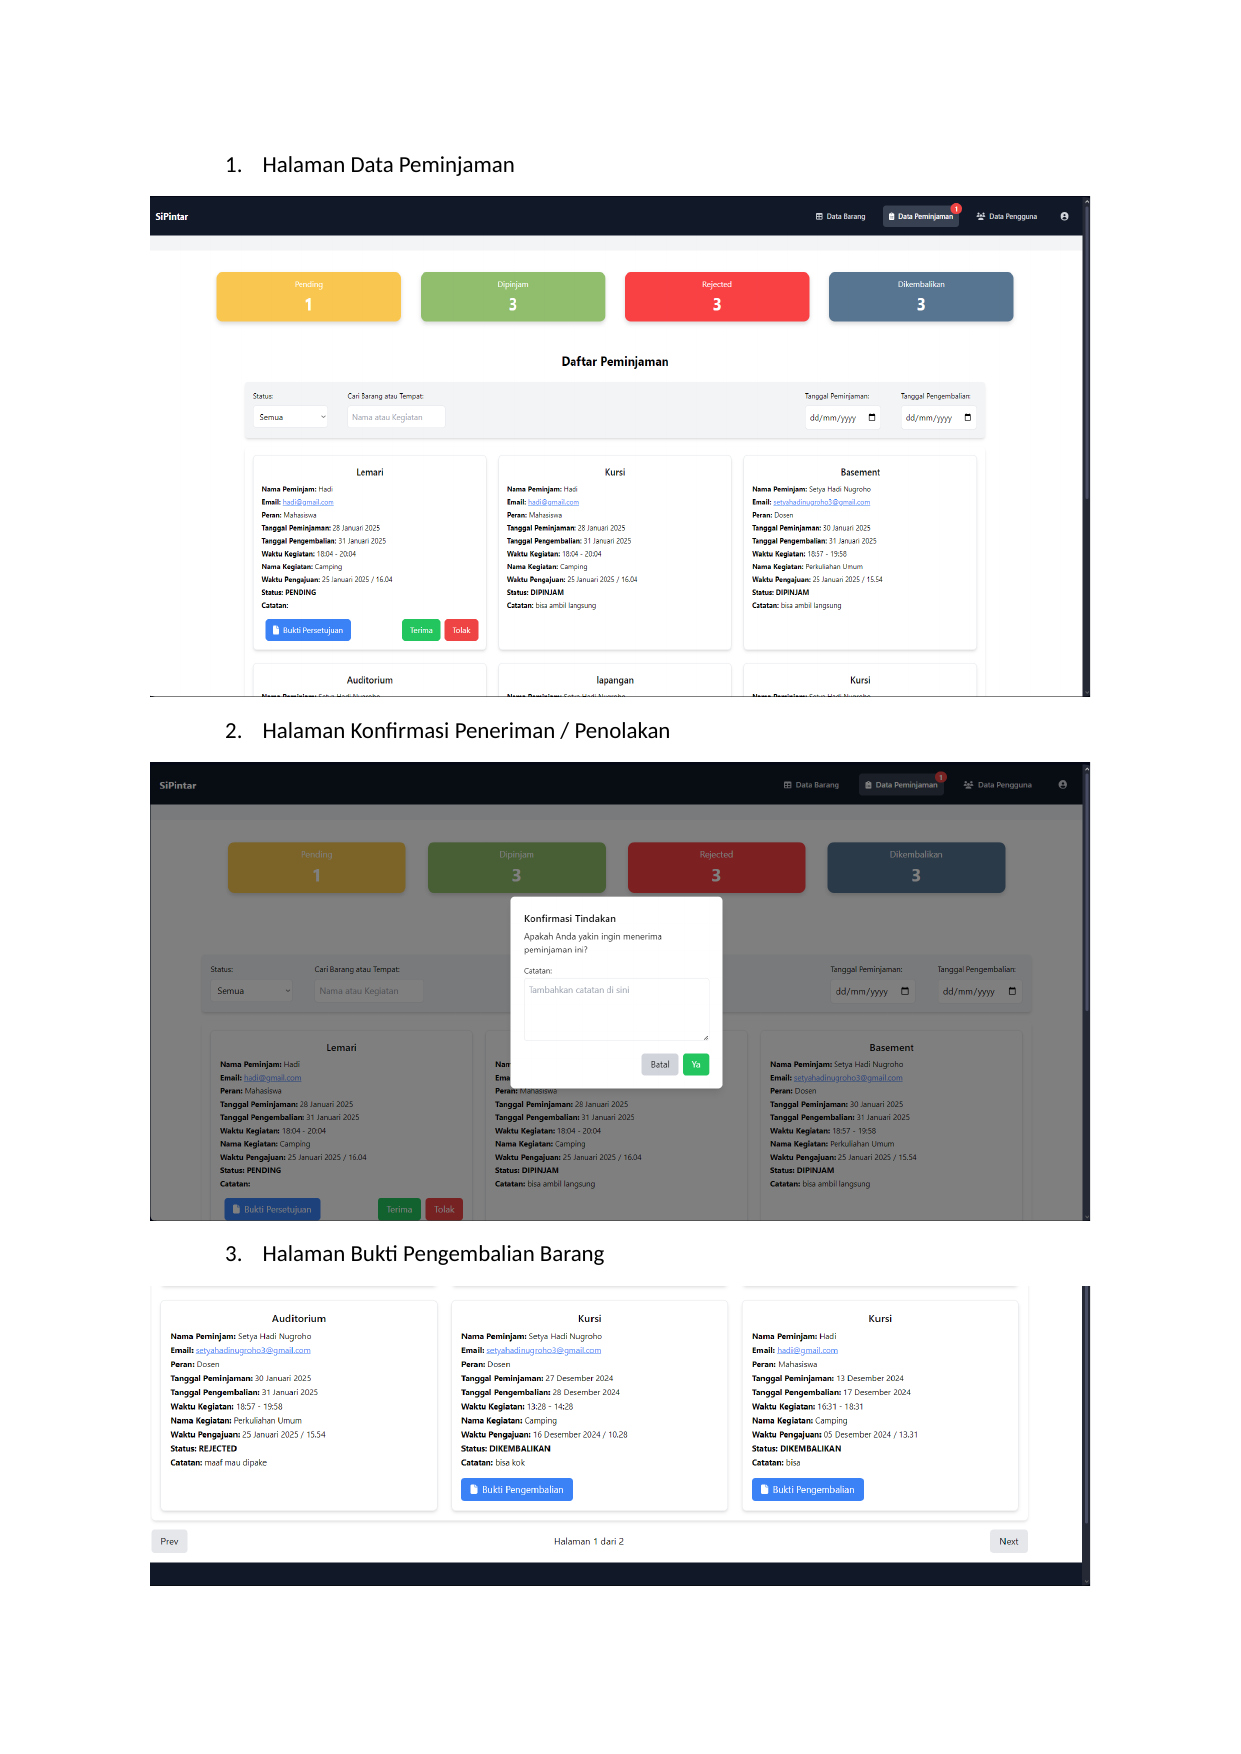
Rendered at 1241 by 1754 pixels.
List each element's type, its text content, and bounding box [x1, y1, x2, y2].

picture [150, 1286, 1091, 1586]
picture [150, 762, 1091, 1221]
list Halaman Bukti Pengembalian Barang [225, 1239, 1090, 1267]
picture [150, 196, 1091, 697]
list Halaman Konfirmasi Peneriman / Penolakan [225, 716, 1090, 744]
list Halaman Data Peminjaman [225, 150, 1090, 178]
